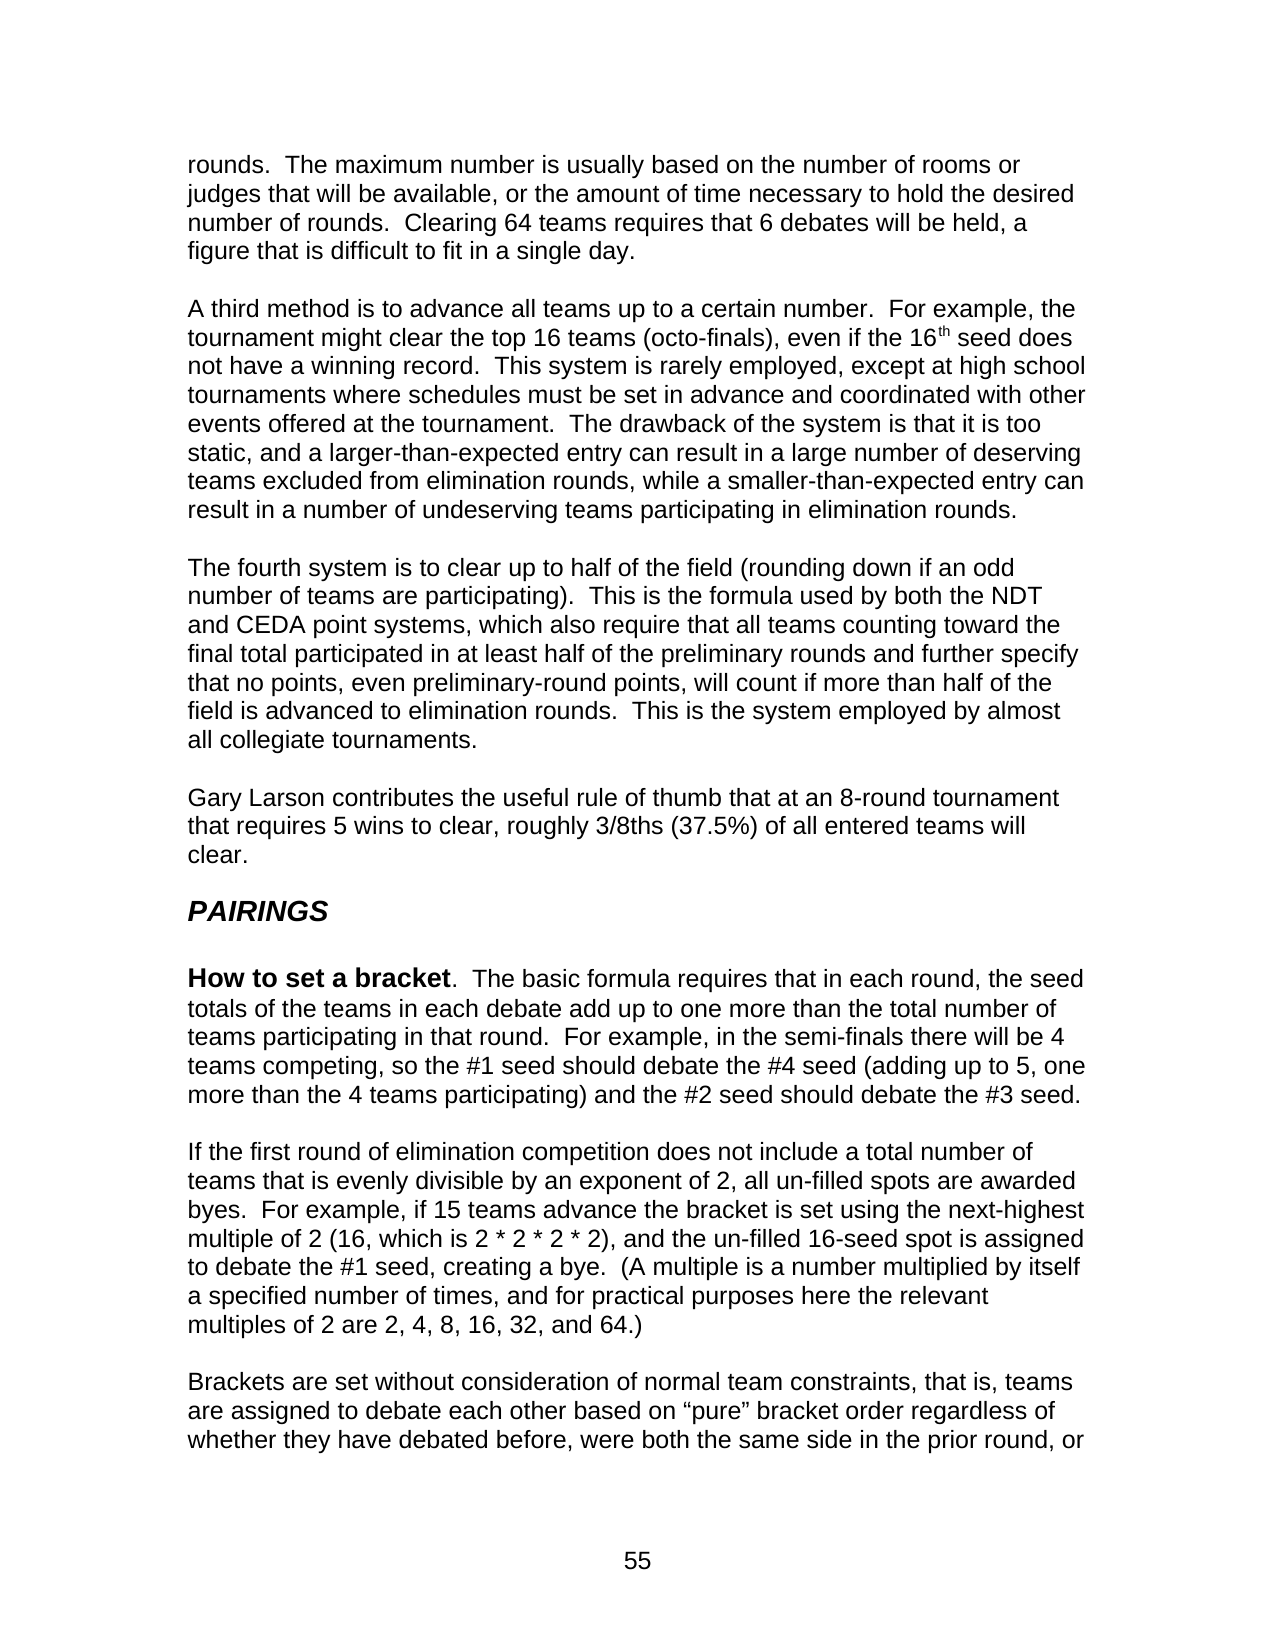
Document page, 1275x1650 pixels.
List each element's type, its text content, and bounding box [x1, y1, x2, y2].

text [187, 150, 1087, 265]
text How to set a bracket. The basic formula requires that in each round, the seed totals of the teams in each debate add up to one more than the total number of teams participating in that round. For example, in the semi-finals there will be 4 teams competing, so the #1 seed should debate the #4 seed (adding up to 5, one more than the 4 teams participating) and the #2 seed should debate the #3 seed. [187, 962, 1087, 1108]
text A third method is to advance all teams up to a certain number. For example, the tournament might clear the top 16 teams (octo-finals), even if the 16th seed does not have a winning record. This system is rarely employed, except at high school tournaments where schedules must be set in advance and coordinated with other events offered at the tournament. The drawback of the system is that it is too static, and a larger-than-expected entry can result in a large number of deserving teams excluded from elimination rounds, while a smaller-than-expected entry can result in a number of undeserving teams participating in elimination rounds. [187, 294, 1087, 524]
text If the first round of elimination competition does not include a total number of teams that is evenly divisible by an exponent of 2, all un-filled spots are awarded byes. For example, if 15 teams advance the bracket is set using the next-highest multiple of 2 (16, which is 2 * 2 * 2 * 2), and the un-filled 16-seed spot is assigned to debate the #1 seed, creating a bye. (A multiple is a number multiplied by itself a specified number of times, and for practical purposes here the relevant multiples of 2 are 2, 4, 8, 16, 32, and 64.) [187, 1137, 1087, 1338]
subtitle PAIRINGS [187, 894, 1087, 927]
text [187, 1367, 1087, 1453]
text Gary Larson contributes the useful rule of thumb that at an 8-round tournament that requires 5 wins to clear, roughly 3/8ths (37.5%) of all entered teams will clear. [187, 782, 1087, 869]
text The fourth system is to clear up to half of the field (rounding down if an odd number of teams are participating). This is the formula used by both the NDT and CEDA point systems, which also require that all teams counting toward the final total participated in at least half of the preliminary rounds and further specify that no points, even preliminary-round points, will count if more than half of the field is advanced to elimination rounds. This is the system employed by almost all collegiate tournaments. [187, 552, 1087, 754]
